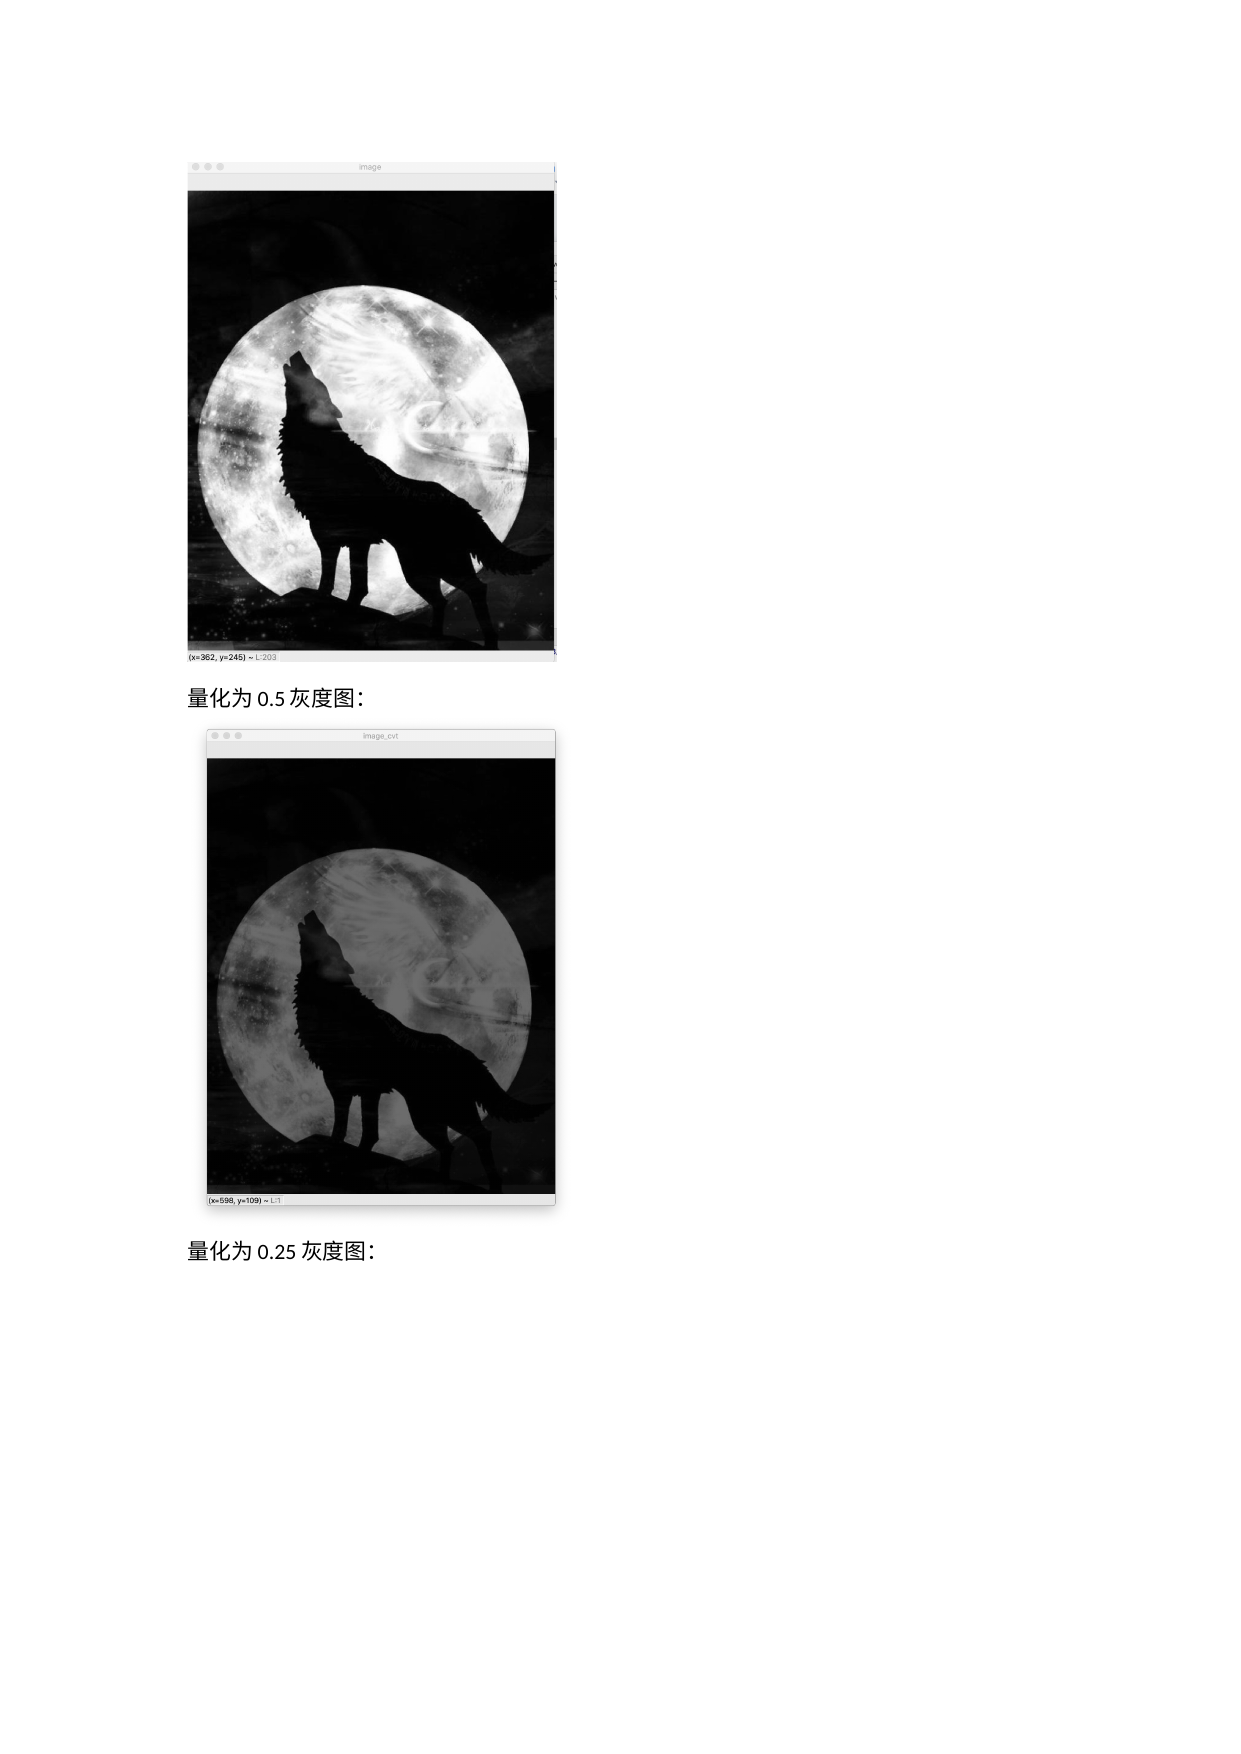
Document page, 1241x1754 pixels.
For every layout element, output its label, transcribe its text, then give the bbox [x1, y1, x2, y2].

picture [187, 714, 575, 1230]
text 量化为0.5灰度图： [187, 682, 1053, 714]
text 量化为0.25灰度图： [187, 1234, 1053, 1267]
picture [187, 162, 557, 662]
